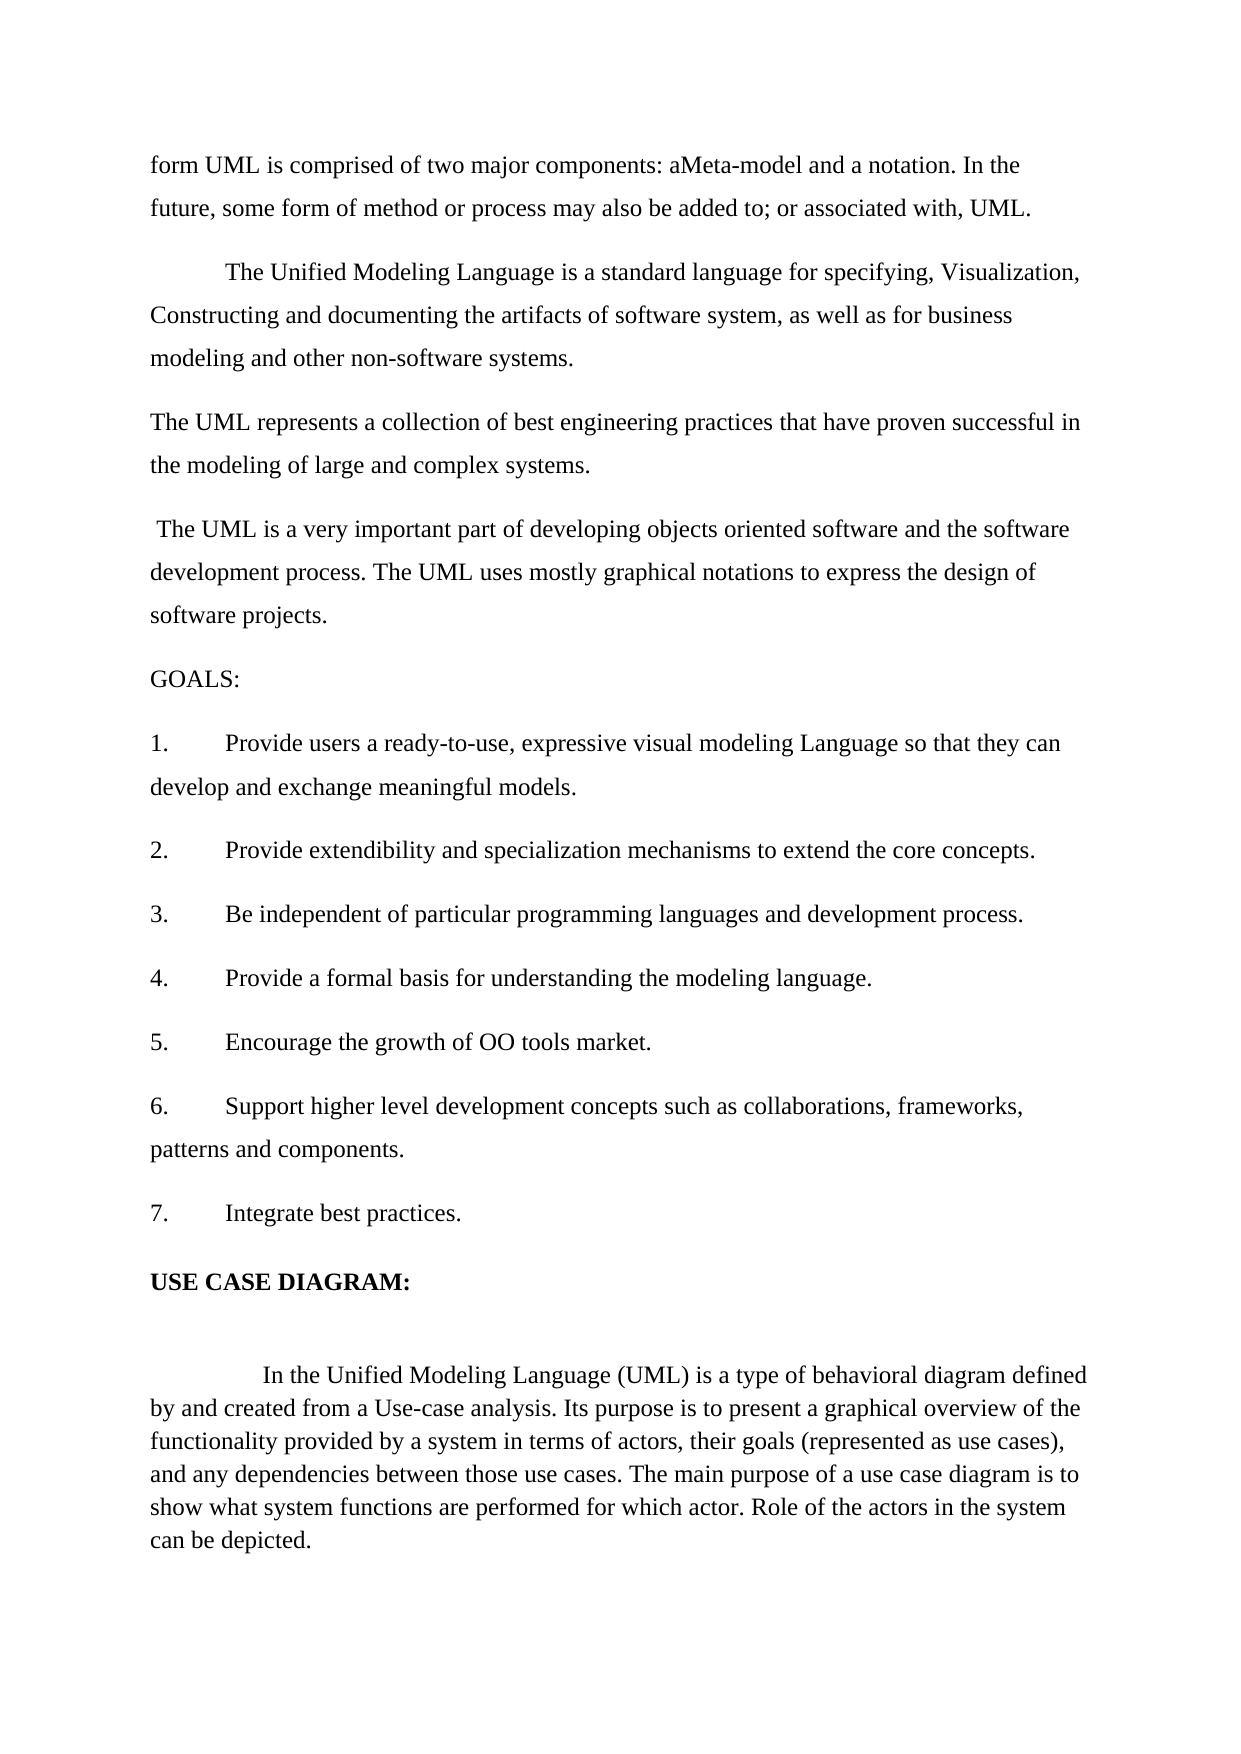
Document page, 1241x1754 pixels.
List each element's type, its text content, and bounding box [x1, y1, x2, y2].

text In the Unified Modeling Language (UML) is a type of behavioral diagram defined by and created from a Use-case analysis. Its purpose is to present a graphical overview of the functionality provided by a system in terms of actors, their goals (represented as use cases), and any dependencies between those use cases. The main purpose of a use case diagram is to show what system functions are performed for which actor. Role of the actors in the system can be depicted. [150, 1360, 1090, 1554]
text 1. Provide users a ready-to-use, expressive visual modeling Language so that they can develop and exchange meaningful models. [150, 728, 1090, 800]
text The UML is a very important part of developing objects oriented software and the software development process. The UML uses mostly graphical notations to express the design of software projects. [150, 514, 1090, 629]
subtitle USE CASE DIAGRAM: [150, 1267, 1090, 1295]
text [150, 150, 1090, 222]
text 5. Encourage the growth of OO tools market. [150, 1027, 1090, 1056]
text 2. Provide extendibility and specialization mechanisms to extend the core concepts. [150, 836, 1090, 864]
text GOALS: [150, 664, 1090, 693]
text The Unified Modeling Language is a standard language for specifying, Visualization, Constructing and documenting the artifacts of software system, as well as for business modeling and other non-software systems. [150, 257, 1090, 372]
text 6. Support higher level development concepts such as collaborations, frameworks, patterns and components. [150, 1091, 1090, 1163]
text 4. Provide a formal basis for understanding the modeling language. [150, 963, 1090, 992]
text The UML represents a collection of best engineering practices that have proven successful in the modeling of large and complex systems. [150, 407, 1090, 479]
text 3. Be independent of particular programming languages and development process. [150, 899, 1090, 928]
text 7. Integrate best practices. [150, 1198, 1090, 1227]
